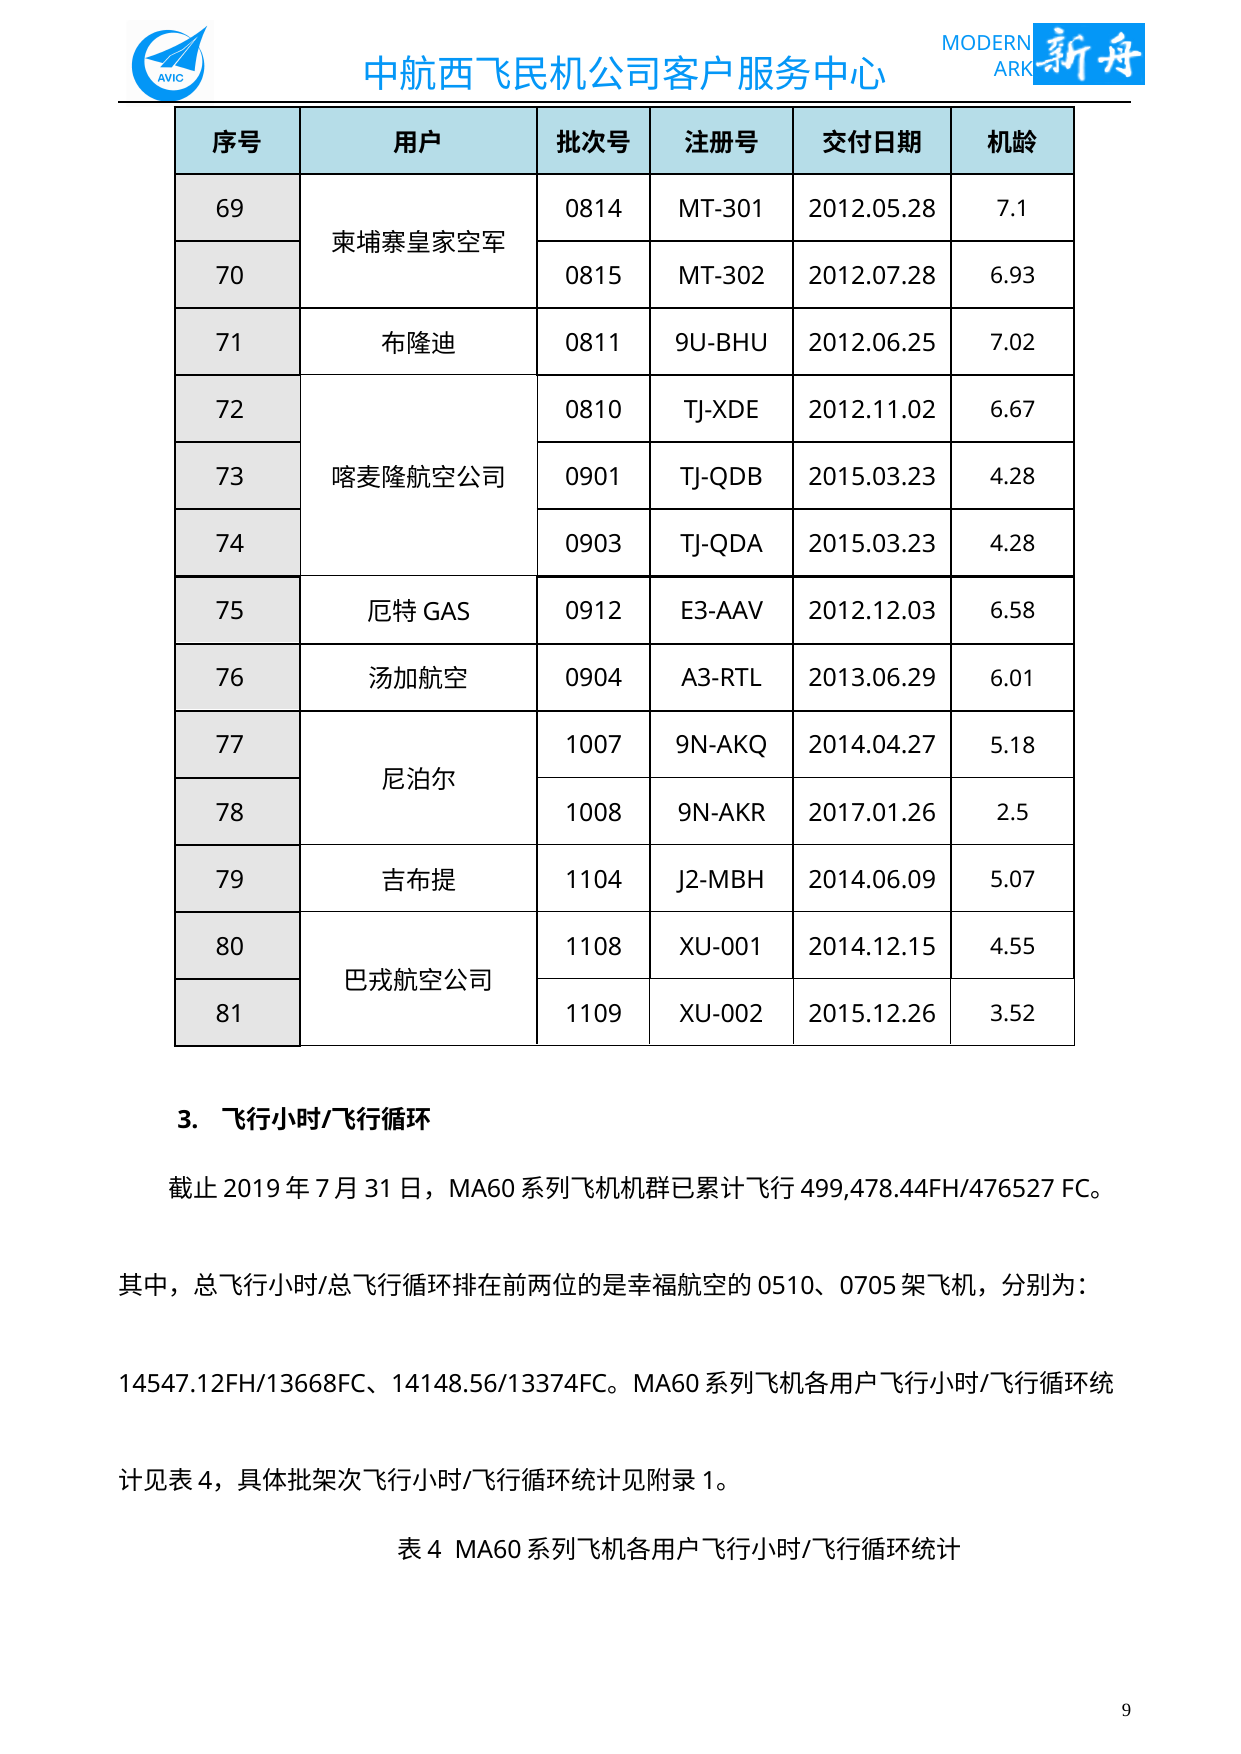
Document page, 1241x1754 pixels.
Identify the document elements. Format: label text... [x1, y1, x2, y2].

table_cell 3.52 [951, 979, 1074, 1045]
table_cell 吉布提 [301, 845, 536, 911]
table_cell 1109 [537, 979, 649, 1045]
table_cell 2014.12.15 [794, 912, 950, 978]
table_cell 2012.06.25 [794, 309, 950, 374]
table_cell 7.1 [952, 175, 1073, 240]
table_cell 7.02 [952, 309, 1073, 374]
table_cell 2012.05.28 [794, 175, 950, 240]
table_cell 0903 [538, 510, 649, 575]
table_cell 6.93 [952, 242, 1073, 307]
table_cell 2014.06.09 [794, 845, 950, 911]
table_header 注册号 [651, 108, 792, 173]
table_cell 1108 [538, 912, 649, 978]
table_cell 2012.12.03 [794, 578, 950, 642]
table_cell A3-RTL [651, 645, 792, 709]
table_cell 6.67 [952, 376, 1073, 441]
table_cell [176, 175, 299, 240]
table_cell 2012.07.28 [794, 242, 950, 307]
table_cell [176, 645, 299, 709]
list 飞行小时/飞行循环 [177, 1099, 1131, 1136]
table_cell [176, 510, 300, 575]
table_header 序号 [176, 108, 299, 173]
table_cell [176, 980, 299, 1045]
table_cell 0912 [538, 578, 649, 642]
table_header 用户 [301, 108, 536, 173]
table_cell 喀麦隆航空公司 [301, 375, 537, 575]
table_cell [176, 443, 300, 508]
table_cell 9U-BHU [651, 309, 792, 374]
picture [1033, 23, 1145, 85]
table_cell 0811 [538, 309, 649, 374]
table_cell [176, 242, 299, 307]
table_cell TJ-QDA [651, 510, 792, 575]
table_cell 2013.06.29 [794, 645, 950, 709]
table_cell 5.18 [952, 712, 1073, 777]
table_cell XU-001 [651, 912, 792, 978]
table_cell MT-301 [651, 175, 792, 240]
table_cell 0901 [538, 443, 649, 508]
table_header 机龄 [952, 108, 1073, 173]
table_cell 巴戎航空公司 [301, 912, 537, 1045]
table_cell XU-002 [650, 979, 793, 1045]
table_header 交付日期 [794, 108, 950, 173]
table_cell 尼泊尔 [301, 712, 536, 844]
table_cell 0814 [538, 175, 649, 240]
table_cell 6.58 [952, 578, 1073, 642]
table_cell J2-MBH [651, 845, 792, 911]
table_cell TJ-QDB [651, 443, 792, 508]
list 表4 MA60系列飞机各用户飞行小时/飞行循环统计 [177, 1529, 1131, 1566]
table_cell 2015.03.23 [794, 510, 950, 575]
table_cell 2012.11.02 [794, 376, 950, 441]
table_cell 柬埔寨皇家空军 [301, 175, 536, 307]
table_cell 4.28 [952, 510, 1073, 575]
table_cell TJ-XDE [651, 376, 792, 441]
table_cell 0904 [538, 645, 649, 709]
table_cell 4.55 [952, 912, 1073, 978]
table_cell E3-AAV [651, 578, 792, 642]
table_cell 9N-AKQ [651, 712, 792, 777]
table_cell 1007 [538, 712, 649, 777]
table_cell 布隆迪 [301, 309, 536, 374]
picture [126, 103, 214, 107]
table_cell [176, 309, 299, 374]
table_cell 2014.04.27 [794, 712, 950, 777]
table_cell 0815 [538, 242, 649, 307]
table_cell 1104 [538, 845, 649, 911]
text 截止2019年7月31日，MA60系列飞机机群已累计飞行499,478.44FH/476527 FC。 其中，总飞行小时/总飞行循环排在前两位的是幸福航空的0510、0705架飞机，分别为：14547.12FH/13668FC、14148.56/13374FC。MA60系列飞机各用户飞行小时/飞行循环统计见表4，具体批架次飞行小时/飞行循环统计见附录1。 [118, 1154, 1131, 1511]
table_cell 5.07 [952, 845, 1073, 911]
table_cell 1008 [538, 778, 649, 844]
table_cell 厄特GAS [301, 576, 536, 642]
picture [126, 20, 214, 101]
table_cell 汤加航空 [301, 645, 536, 709]
table_cell 2015.03.23 [794, 443, 950, 508]
table_cell 9N-AKR [651, 778, 792, 844]
table_cell 2015.12.26 [793, 979, 951, 1045]
table_cell [176, 846, 299, 911]
table_cell MT-302 [651, 242, 792, 307]
table_cell 0810 [538, 376, 649, 441]
table_cell [176, 779, 299, 844]
table_cell [176, 712, 299, 777]
table_cell 4.28 [952, 443, 1073, 508]
table_cell 2017.01.26 [794, 778, 950, 844]
table_cell [176, 913, 299, 978]
table_cell [176, 578, 299, 642]
table_header 批次号 [538, 108, 649, 173]
table_cell 6.01 [952, 645, 1073, 709]
table_cell 2.5 [952, 778, 1073, 844]
table_cell [176, 376, 300, 441]
